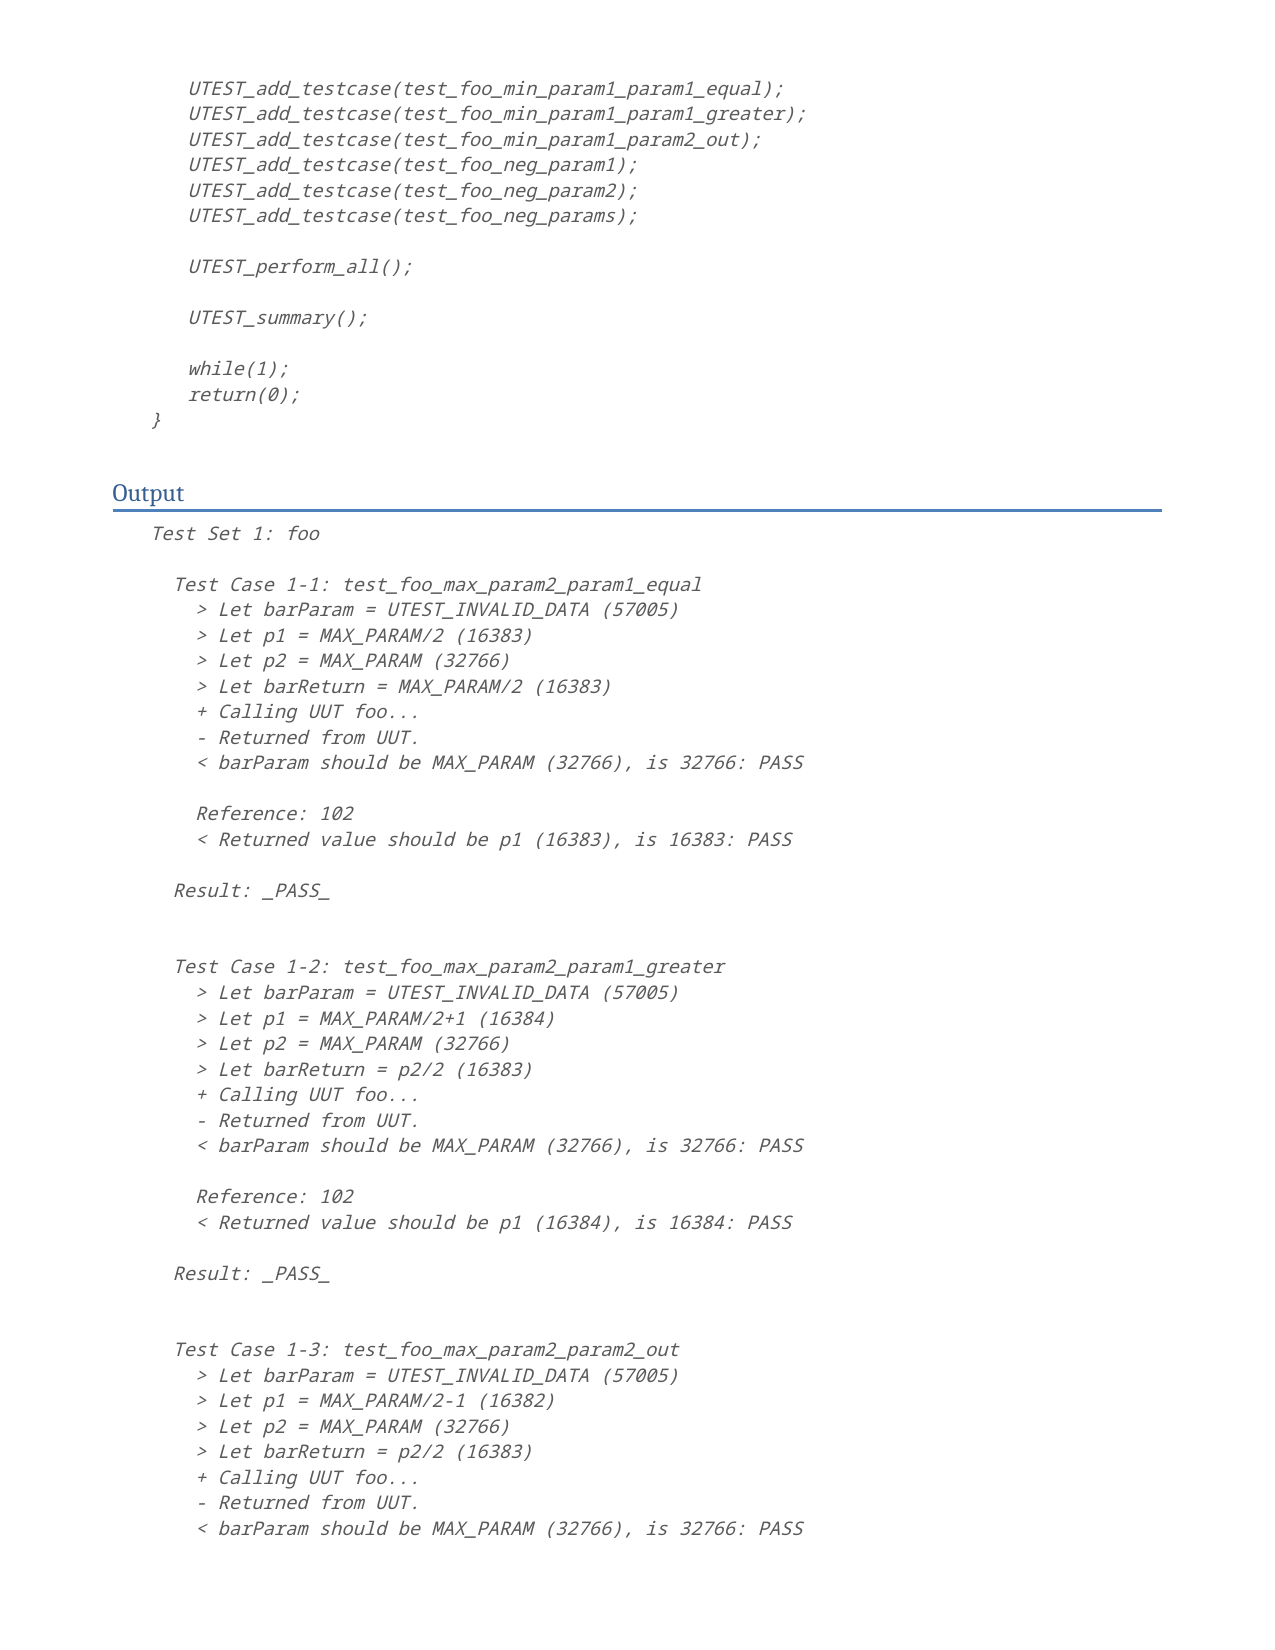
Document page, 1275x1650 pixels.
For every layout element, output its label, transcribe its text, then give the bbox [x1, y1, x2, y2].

text UTEST_add_testcase(test_foo_min_param1_param1_greater); [150, 101, 1162, 126]
text > Let barParam = UTEST_INVALID_DATA (57005) [150, 596, 1162, 622]
text > Let barParam = UTEST_INVALID_DATA (57005) [150, 979, 1162, 1005]
text > Let p1 = MAX_PARAM/2-1 (16382) [150, 1388, 1162, 1413]
text > Let barParam = UTEST_INVALID_DATA (57005) [150, 1362, 1162, 1388]
text > Let p2 = MAX_PARAM (32766) [150, 1413, 1162, 1439]
text UTEST_add_testcase(test_foo_neg_param2); [150, 177, 1162, 203]
text } [150, 407, 1162, 432]
text - Returned from UUT. [150, 1490, 1162, 1515]
text + Calling UUT foo... [150, 698, 1162, 724]
text > Let barReturn = p2/2 (16383) [150, 1056, 1162, 1081]
text Result: _PASS_ [150, 1260, 1162, 1286]
text < Returned value should be p1 (16383), is 16383: PASS [150, 826, 1162, 852]
text UTEST_add_testcase(test_foo_min_param1_param2_out); [150, 126, 1162, 152]
text UTEST_add_testcase(test_foo_min_param1_param1_equal); [150, 75, 1162, 101]
text > Let p1 = MAX_PARAM/2 (16383) [150, 622, 1162, 647]
text Result: _PASS_ [150, 877, 1162, 903]
text Test Case 1-2: test_foo_max_param2_param1_greater [150, 954, 1162, 979]
text > Let barReturn = MAX_PARAM/2 (16383) [150, 673, 1162, 698]
text Test Set 1: foo [150, 520, 1162, 545]
text > Let p2 = MAX_PARAM (32766) [150, 1030, 1162, 1056]
text > Let barReturn = p2/2 (16383) [150, 1439, 1162, 1464]
text Reference: 102 [150, 801, 1162, 826]
text Test Case 1-3: test_foo_max_param2_param2_out [150, 1337, 1162, 1362]
subtitle Output [112, 479, 1162, 512]
text + Calling UUT foo... [150, 1464, 1162, 1490]
text < barParam should be MAX_PARAM (32766), is 32766: PASS [150, 749, 1162, 775]
text + Calling UUT foo... [150, 1081, 1162, 1107]
text - Returned from UUT. [150, 1107, 1162, 1132]
text UTEST_add_testcase(test_foo_neg_params); [150, 203, 1162, 228]
text UTEST_add_testcase(test_foo_neg_param1); [150, 152, 1162, 177]
text < Returned value should be p1 (16384), is 16384: PASS [150, 1209, 1162, 1234]
text Reference: 102 [150, 1183, 1162, 1209]
text Test Case 1-1: test_foo_max_param2_param1_equal [150, 571, 1162, 596]
text return(0); [150, 381, 1162, 407]
text while(1); [150, 356, 1162, 381]
text < barParam should be MAX_PARAM (32766), is 32766: PASS [150, 1515, 1162, 1541]
text UTEST_summary(); [150, 305, 1162, 330]
text < barParam should be MAX_PARAM (32766), is 32766: PASS [150, 1132, 1162, 1158]
text > Let p1 = MAX_PARAM/2+1 (16384) [150, 1005, 1162, 1030]
text UTEST_perform_all(); [150, 254, 1162, 279]
text - Returned from UUT. [150, 724, 1162, 749]
text > Let p2 = MAX_PARAM (32766) [150, 647, 1162, 673]
